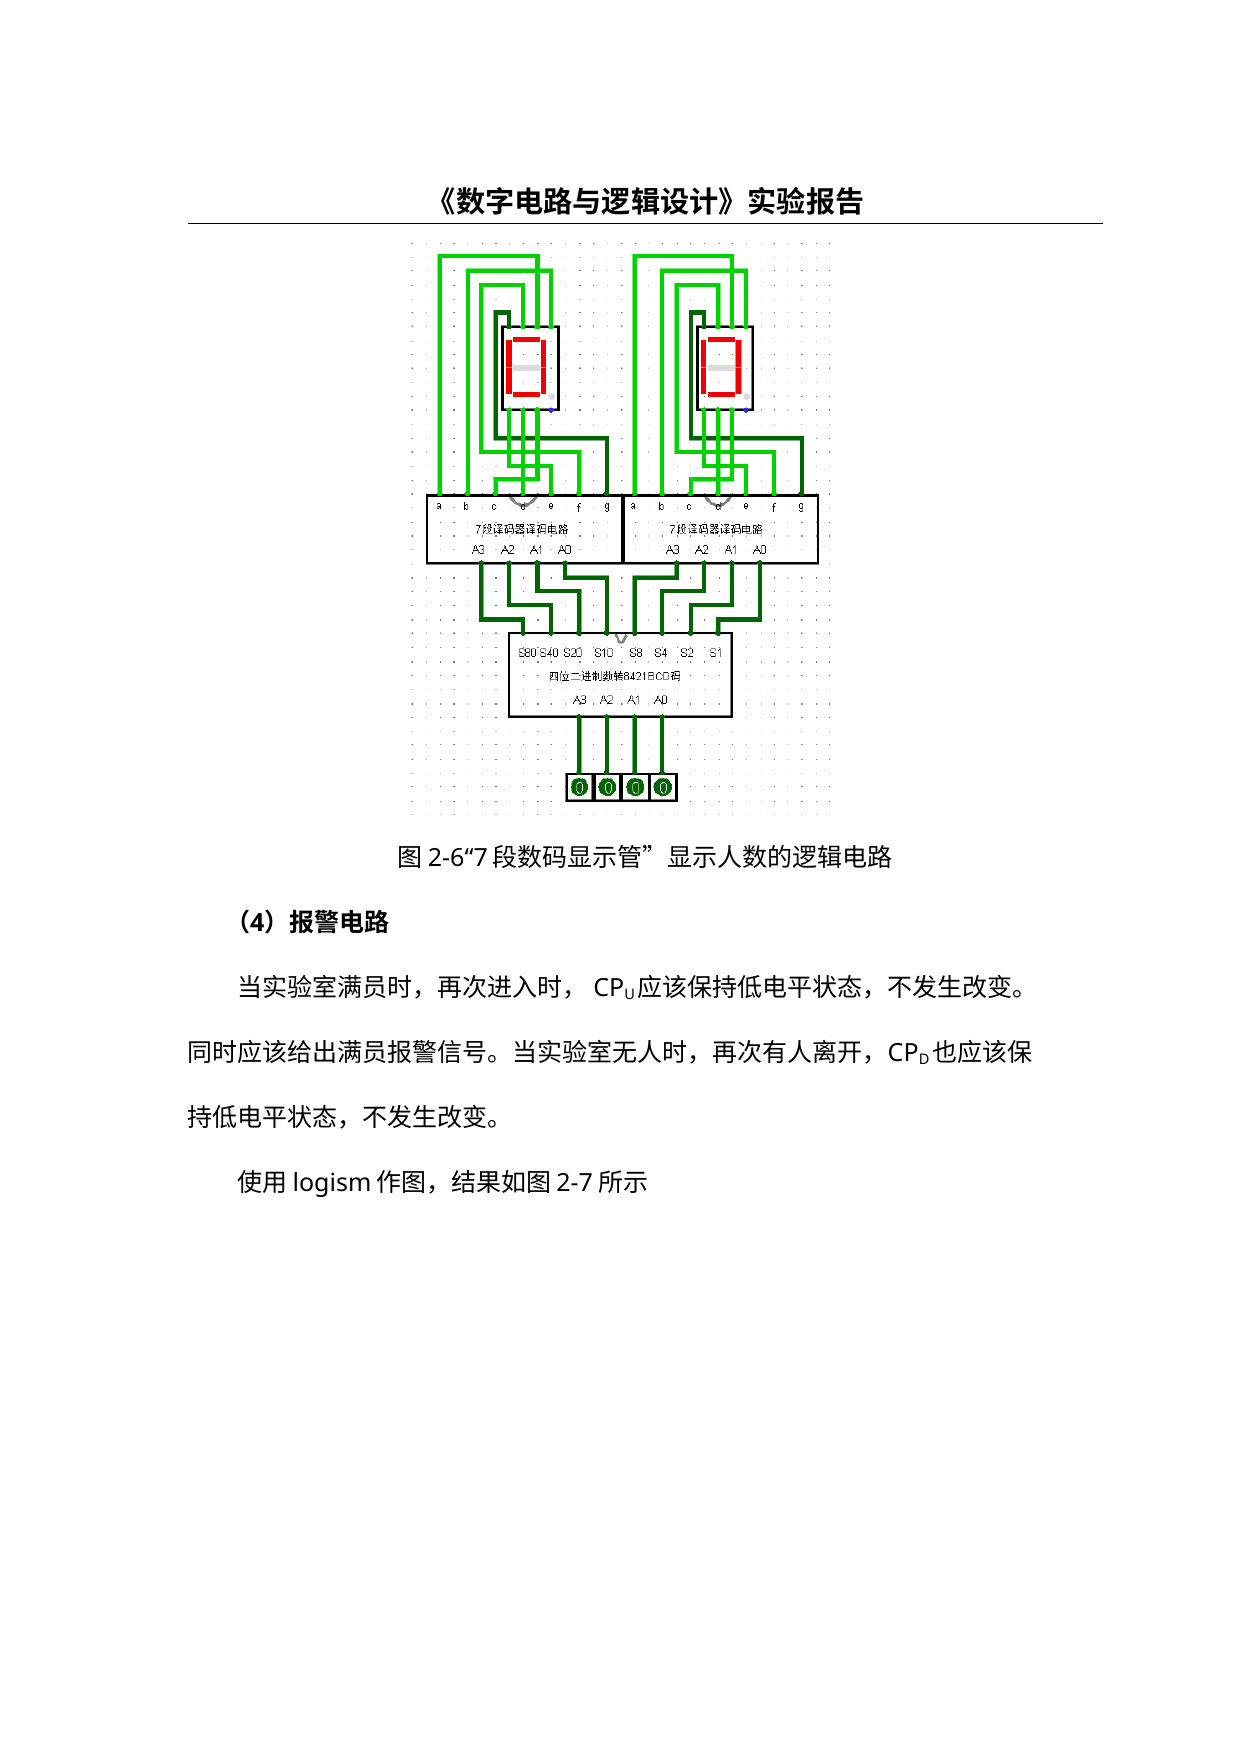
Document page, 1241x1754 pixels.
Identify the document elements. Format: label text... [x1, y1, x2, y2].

text 图2-6“7段数码显示管”显示人数的逻辑电路 [187, 823, 1053, 888]
text 使用logism作图，结果如图2-7所示 [187, 1148, 1053, 1213]
text （4）报警电路 [187, 888, 1053, 953]
text 当实验室满员时，再次进入时， CPU应该保持低电平状态，不发生改变。同时应该给出满员报警信号。当实验室无人时，再次有人离开，CPD也应该保持低电平状态，不发生改变。 [187, 953, 1053, 1148]
picture [401, 237, 839, 820]
